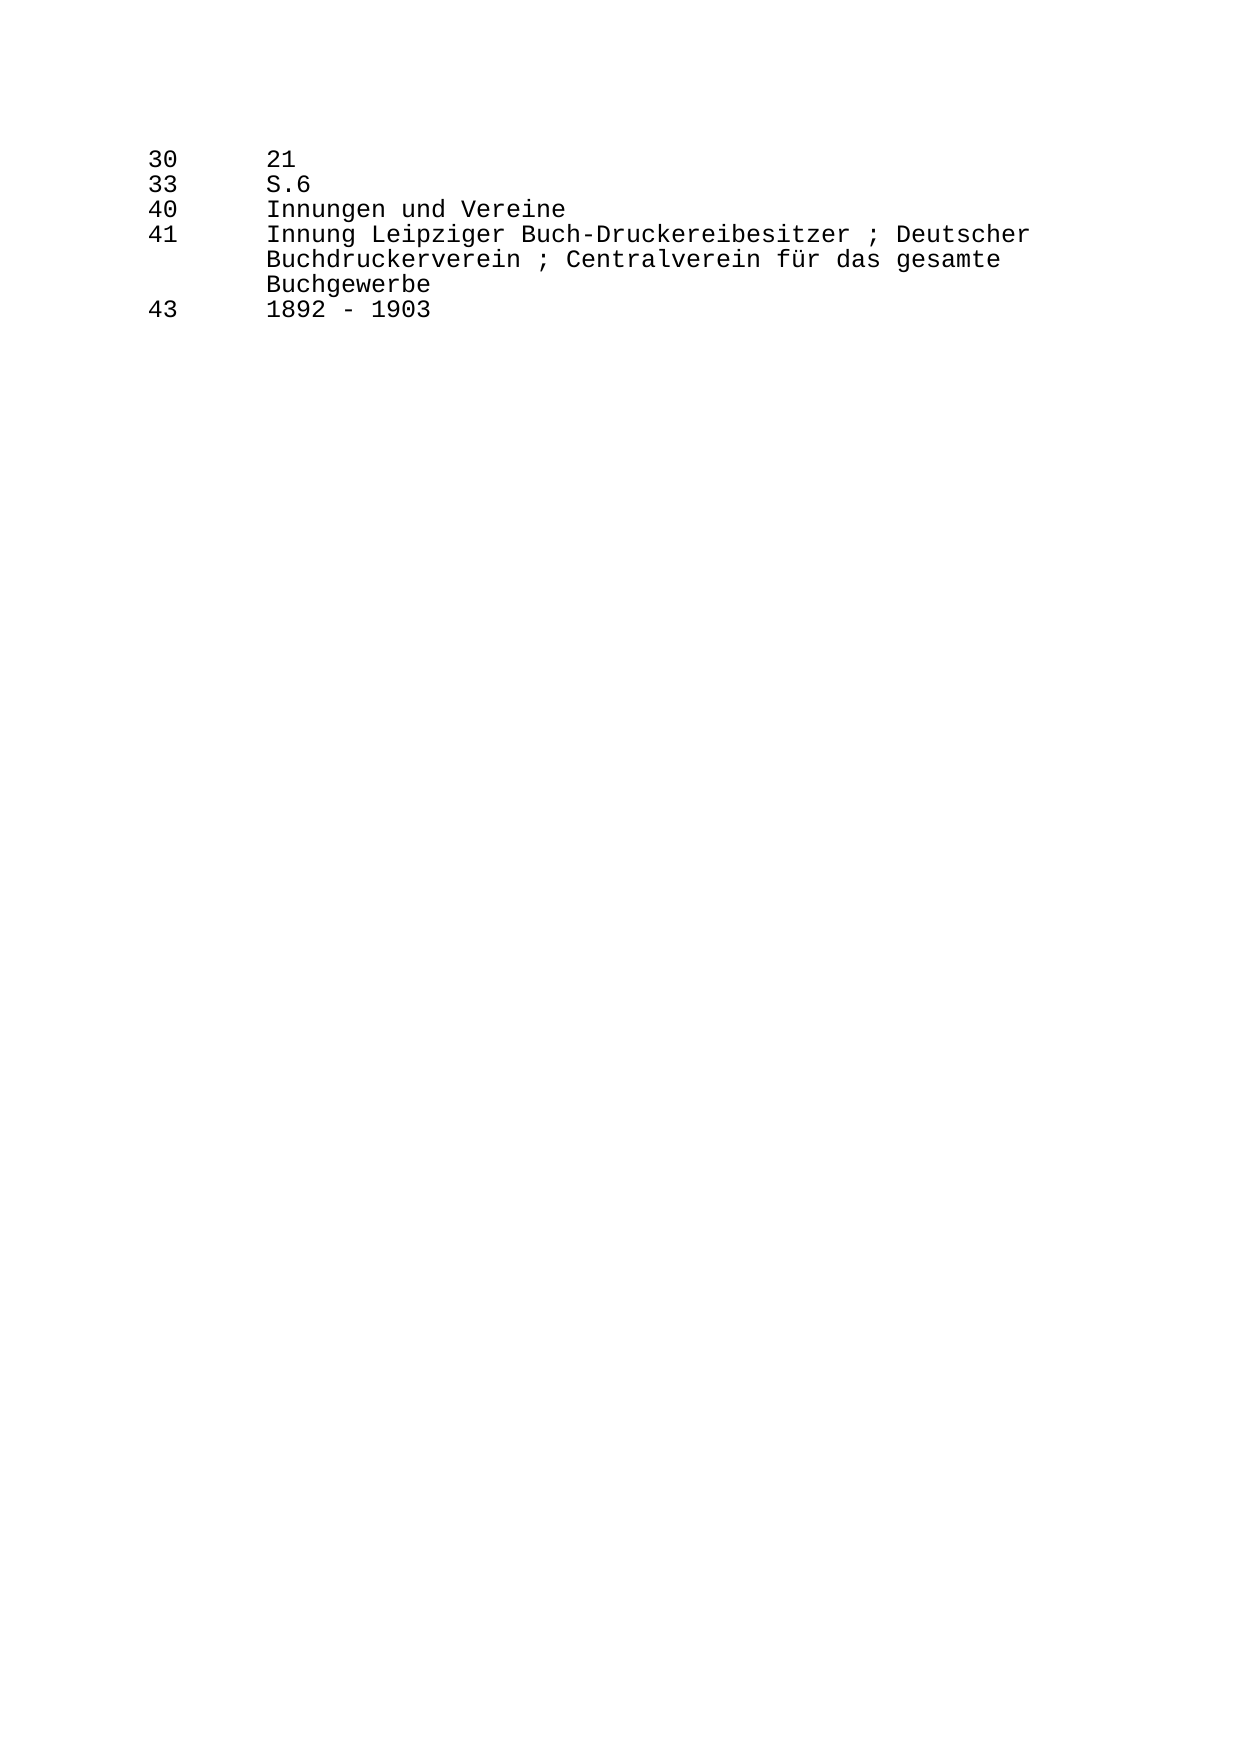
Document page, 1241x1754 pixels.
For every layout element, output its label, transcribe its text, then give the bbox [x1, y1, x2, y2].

text 40 Innungen und Vereine [148, 198, 1093, 223]
text 41 k[Innung o[Leipzig]oer s[Buch-Druckereibesitzer]s]k ; k[Deutscher s[Buchdrucker]sverein]k ; k[Centralverein für das gesamte s[Buchgewerbe]s]k [148, 223, 1093, 298]
text 33 S.6 [148, 173, 1093, 198]
text 30 21 [148, 148, 1093, 173]
text 43 1892 - 1903 [148, 298, 1093, 323]
